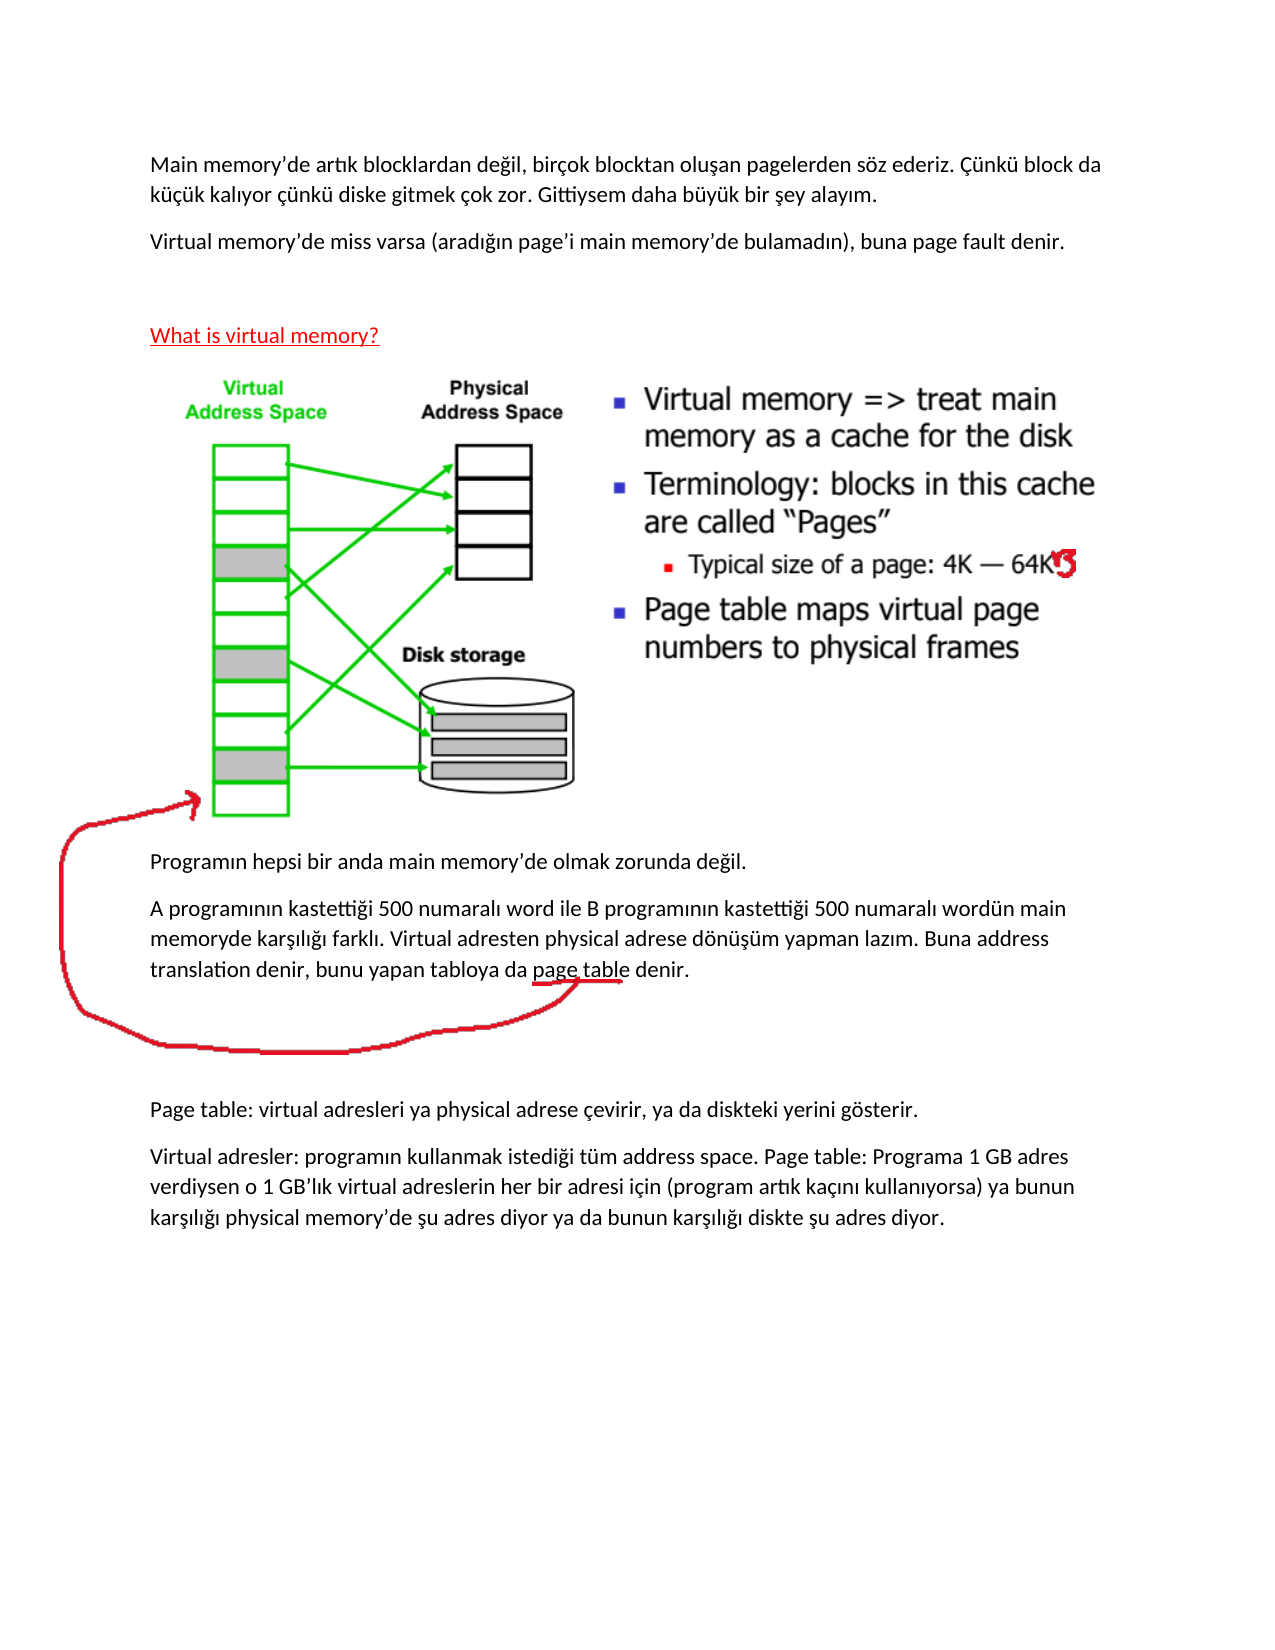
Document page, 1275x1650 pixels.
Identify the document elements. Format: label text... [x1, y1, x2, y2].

text Page table: virtual adresleri ya physical adrese çevirir, ya da diskteki yerini gösterir. [150, 1095, 1125, 1123]
text A programının kastettiği 500 numaralı word ile B programının kastettiği 500 numaralı wordün main memoryde karşılığı farklı. Virtual adresten physical adrese dönüşüm yapman lazım. Buna address translation denir, bunu yapan tabloya da page table denir. [580, 894, 1125, 983]
text Programın hepsi bir anda main memory’de olmak zorunda değil. [580, 847, 1125, 876]
text Virtual memory’de miss varsa (aradığın page’i main memory’de bulamadın), buna page fault denir. [150, 227, 1125, 255]
text Main memory’de artık blocklardan değil, birçok blocktan oluşan pagelerden söz ederiz. Çünkü block da küçük kalıyor çünkü diske gitmek çok zor. Gittiysem daha büyük bir şey alayım. [150, 150, 1125, 208]
text Virtual adresler: programın kullanmak istediği tüm address space. Page table: Programa 1 GB adres verdiysen o 1 GB’lık virtual adreslerin her bir adresi için (program artık kaçını kullanıyorsa) ya bunun karşılığı physical memory’de şu adres diyor ya da bunun karşılığı diskte şu adres diyor. [150, 1142, 1125, 1231]
text What is virtual memory? [150, 321, 1125, 349]
picture [59, 367, 1125, 1055]
